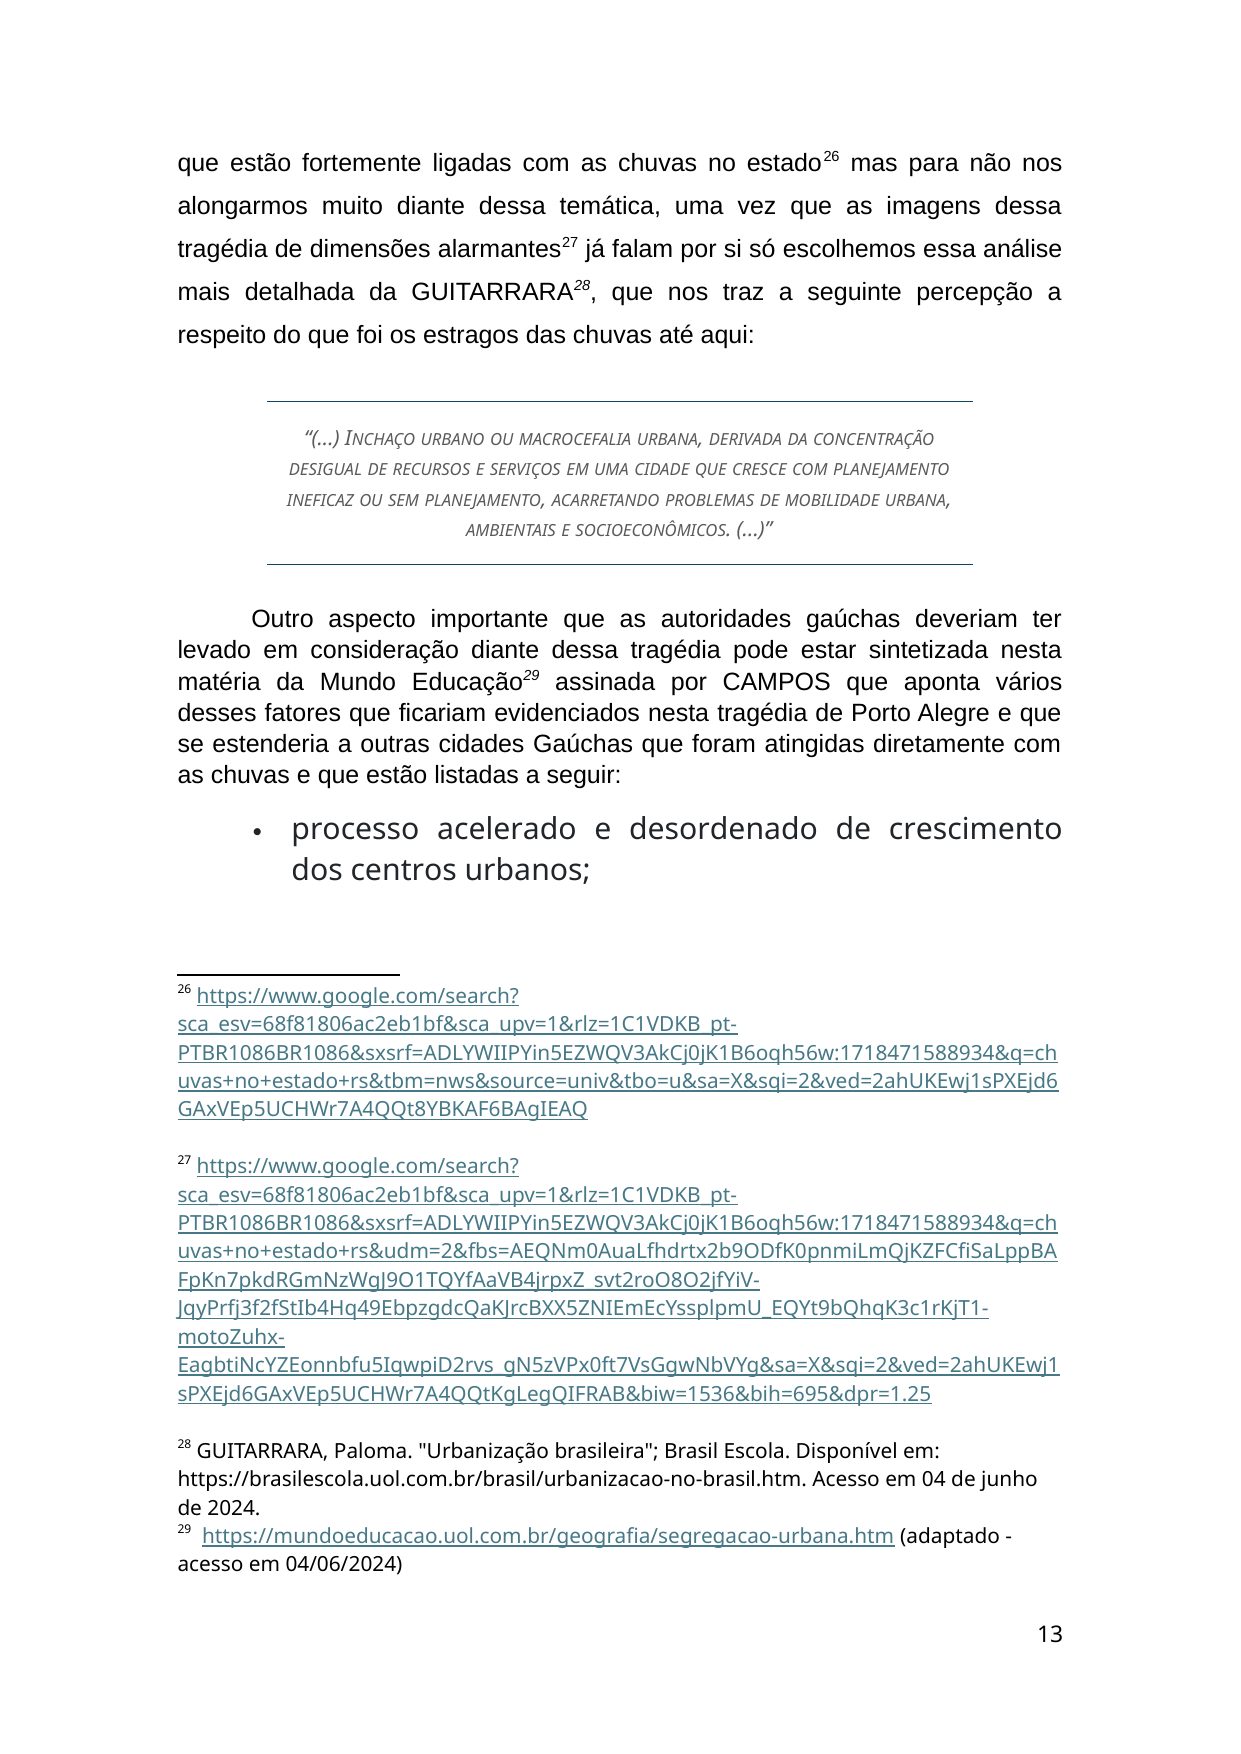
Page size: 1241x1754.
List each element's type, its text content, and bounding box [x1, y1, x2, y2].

text Os muitos meios de comunicação noticiaram a todo momento a questão das chuvas, mas o que eles não te contam é que tudo isso está relacionado a diversos fatores climáticos, um deles envolve diretamente a questão das mudanças climáticas. Poderíamos perfeitamente apontar as muitas matérias que estão fortemente ligadas com as chuvas no estado mas para não nos alongarmos muito diante dessa temática, uma vez que as imagens dessa tragédia de dimensões alarmantes já falam por si só escolhemos essa análise mais detalhada da GUITARRARA, que nos traz a seguinte percepção a respeito do que foi os estragos das chuvas até aqui: [177, 148, 1063, 349]
text “(...) Inchaço urbano ou macrocefalia urbana, derivada da concentração desigual de recursos e serviços em uma cidade que cresce com planejamento ineficaz ou sem planejamento, acarretando problemas de mobilidade urbana, ambientais e socioeconômicos. (...)” [267, 402, 973, 564]
text Outro aspecto importante que as autoridades gaúchas deveriam ter levado em consideração diante dessa tragédia pode estar sintetizada nesta matéria da Mundo Educação assinada por CAMPOS que aponta vários desses fatores que ficariam evidenciados nesta tragédia de Porto Alegre e que se estenderia a outras cidades Gaúchas que foram atingidas diretamente com as chuvas e que estão listadas a seguir: [177, 604, 1063, 788]
list processo acelerado e desordenado de crescimento dos centros urbanos; [254, 807, 1063, 890]
